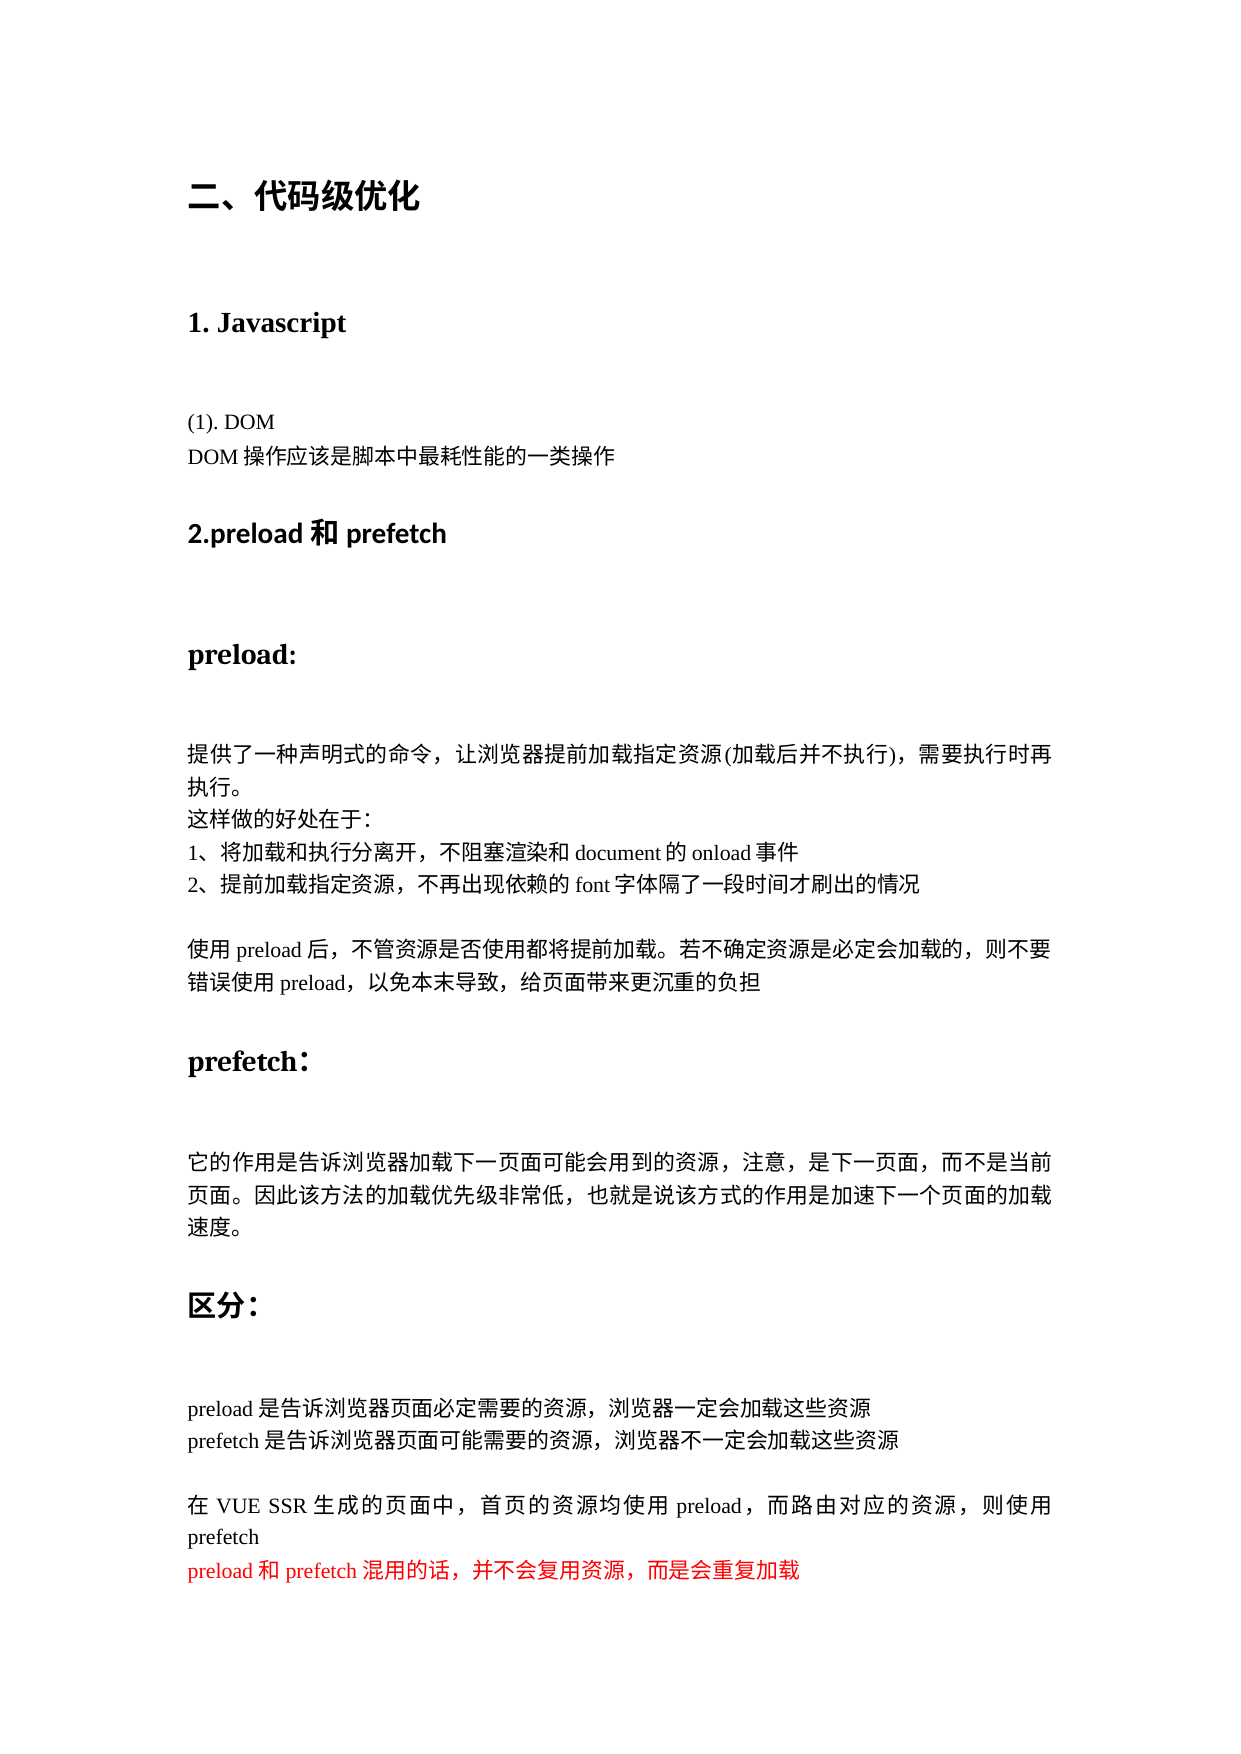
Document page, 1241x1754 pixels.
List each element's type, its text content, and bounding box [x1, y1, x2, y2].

text 这样做的好处在于： [187, 802, 1053, 834]
text preload 和 prefetch 混用的话，并不会复用资源，而是会重复加载 [187, 1553, 1053, 1585]
text 1、将加载和执行分离开，不阻塞渲染和document的onload事件 [187, 834, 1053, 867]
text 提供了一种声明式的命令，让浏览器提前加载指定资源(加载后并不执行)，需要执行时再执行。 [187, 737, 1053, 802]
text preload 是告诉浏览器页面必定需要的资源，浏览器一定会加载这些资源 [187, 1390, 1053, 1423]
subtitle prefetch： [187, 1026, 1053, 1091]
text 它的作用是告诉浏览器加载下一页面可能会用到的资源，注意，是下一页面，而不是当前页面。因此该方法的加载优先级非常低，也就是说该方式的作用是加速下一个页面的加载速度。 [187, 1145, 1053, 1242]
text (1). DOM [187, 406, 1053, 438]
text 2、提前加载指定资源，不再出现依赖的font字体隔了一段时间才刷出的情况 [187, 867, 1053, 899]
subtitle 区分： [187, 1271, 1053, 1336]
subtitle 二、代码级优化 [187, 162, 1053, 227]
text 在VUE SSR生成的页面中，首页的资源均使用preload，而路由对应的资源，则使用prefetch [187, 1488, 1053, 1553]
subtitle preload: [187, 623, 1053, 688]
subtitle 2.preload 和 prefetch [187, 498, 1053, 563]
text 使用 preload 后，不管资源是否使用都将提前加载。若不确定资源是必定会加载的，则不要错误使用 preload，以免本末导致，给页面带来更沉重的负担 [187, 932, 1053, 997]
text prefetch 是告诉浏览器页面可能需要的资源，浏览器不一定会加载这些资源 [187, 1423, 1053, 1455]
text DOM操作应该是脚本中最耗性能的一类操作 [187, 438, 1053, 471]
subtitle 1. Javascript [187, 289, 1053, 354]
